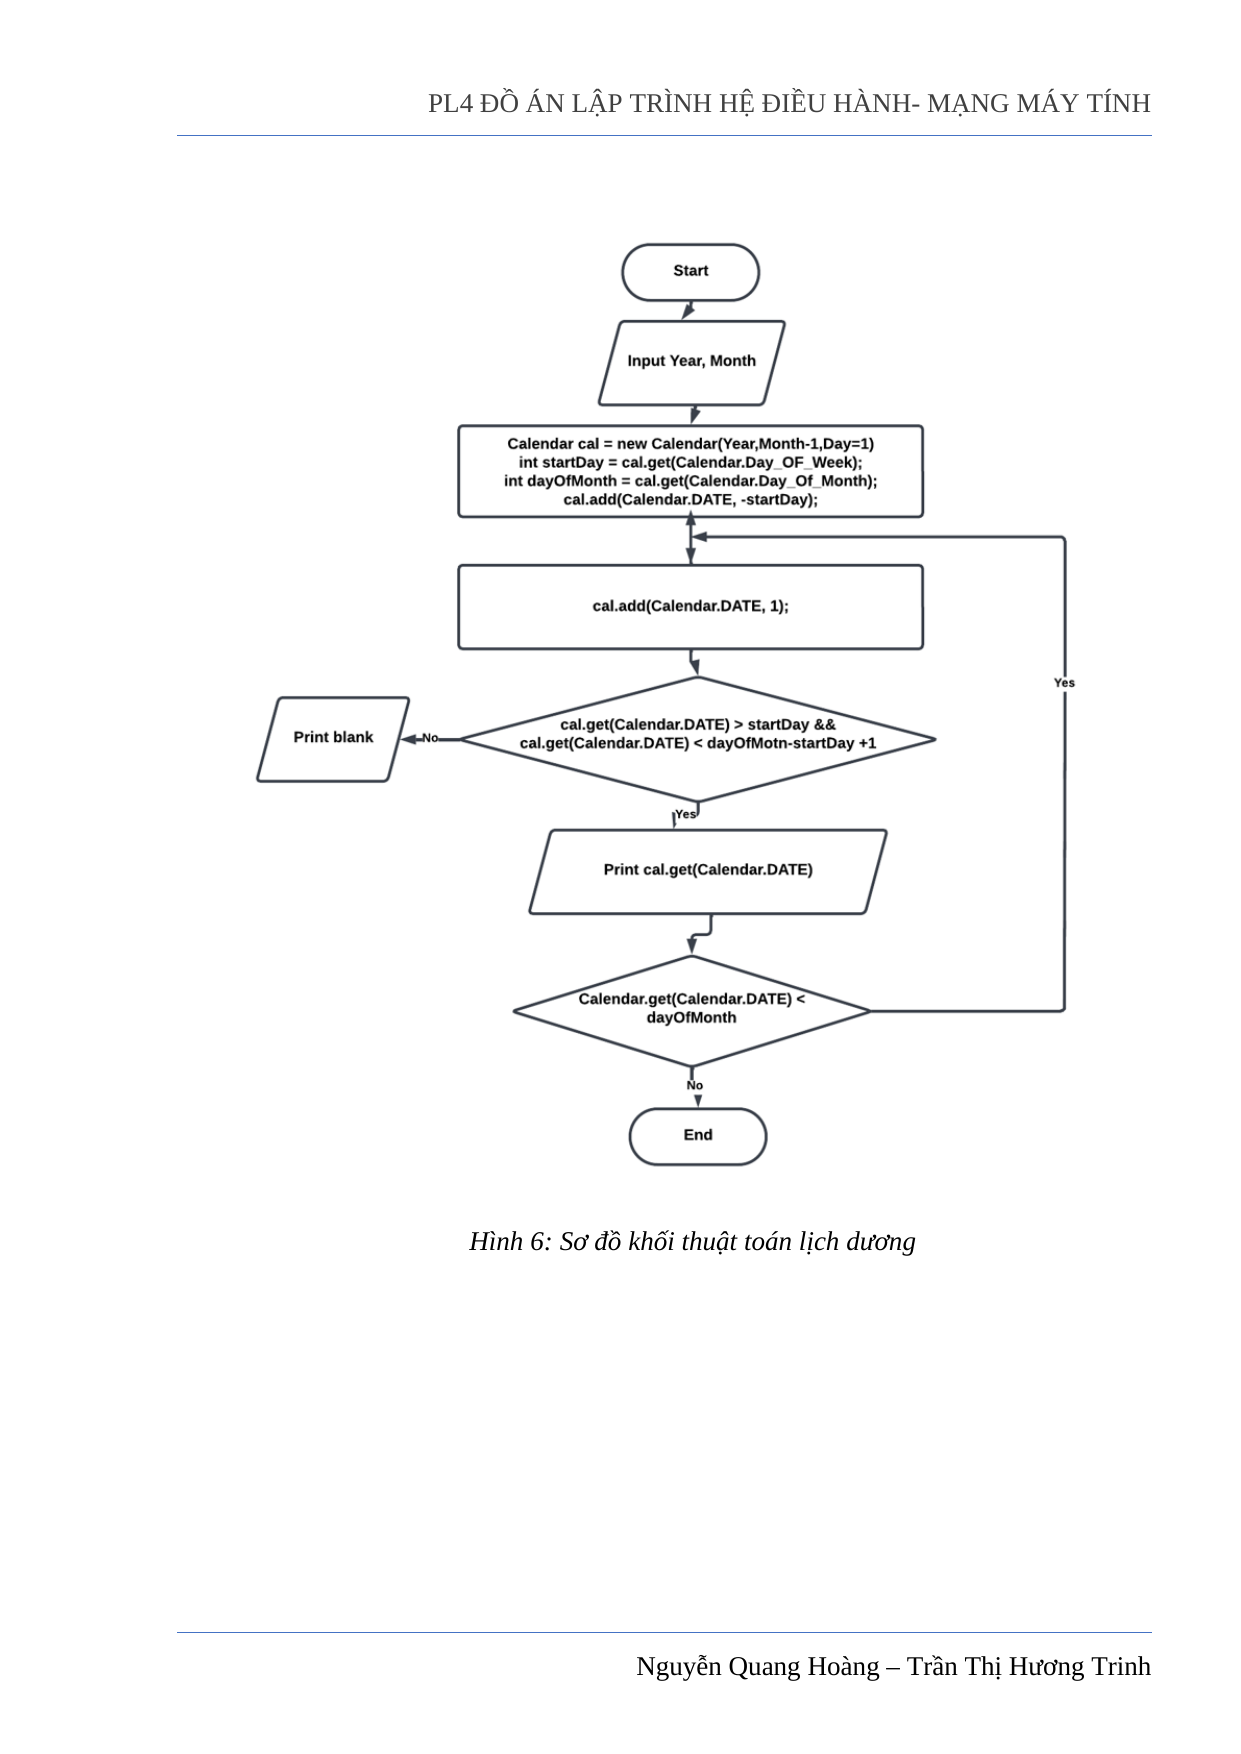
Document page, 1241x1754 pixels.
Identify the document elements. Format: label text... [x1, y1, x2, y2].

text Hình 6: Sơ đồ khối thuật toán lịch dương [177, 1225, 1152, 1256]
picture [236, 223, 1093, 1180]
